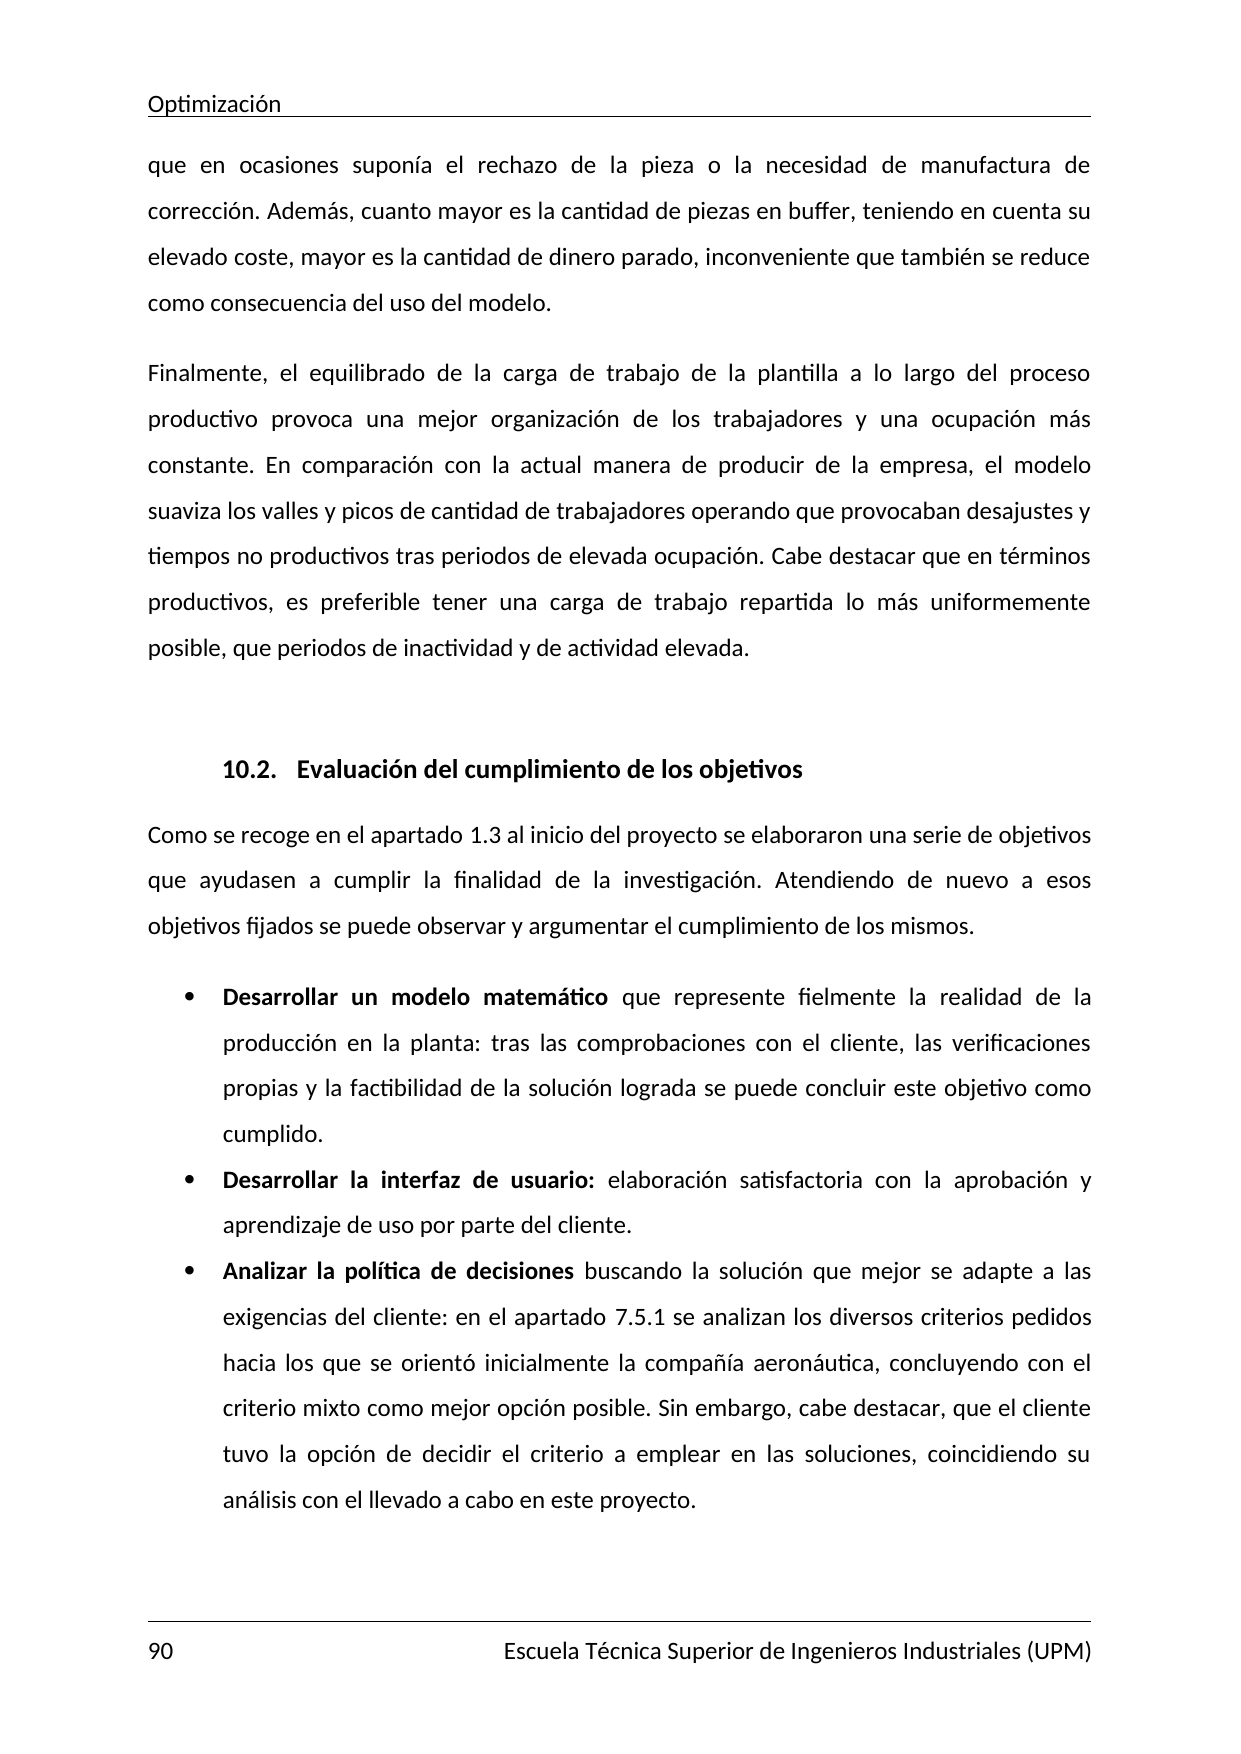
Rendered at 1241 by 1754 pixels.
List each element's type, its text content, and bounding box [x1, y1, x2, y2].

text Como se recoge en el apartado 1.3 al inicio del proyecto se elaboraron una serie de objetivos que ayudasen a cumplir la finalidad de la investigación. Atendiendo de nuevo a esos objetivos fijados se puede observar y argumentar el cumplimiento de los mismos. [148, 819, 1092, 941]
list Desarrollar la interfaz de usuario: elaboración satisfactoria con la aprobación y aprendizaje de uso por parte del cliente. [185, 1164, 1092, 1240]
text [148, 150, 1092, 317]
list Desarrollar un modelo matemático que represente fielmente la realidad de la producción en la planta: tras las comprobaciones con el cliente, las verificaciones propias y la factibilidad de la solución lograda se puede concluir este objetivo como cumplido. [185, 981, 1092, 1149]
subtitle Evaluación del cumplimiento de los objetivos [222, 753, 1092, 786]
text Finalmente, el equilibrado de la carga de trabajo de la plantilla a lo largo del proceso productivo provoca una mejor organización de los trabajadores y una ocupación más constante. En comparación con la actual manera de producir de la empresa, el modelo suaviza los valles y picos de cantidad de trabajadores operando que provocaban desajustes y tiempos no productivos tras periodos de elevada ocupación. Cabe destacar que en términos productivos, es preferible tener una carga de trabajo repartida lo más uniformemente posible, que periodos de inactividad y de actividad elevada. [148, 358, 1092, 662]
list Analizar la política de decisiones buscando la solución que mejor se adapte a las exigencias del cliente: en el apartado 7.5.1 se analizan los diversos criterios pedidos hacia los que se orientó inicialmente la compañía aeronáutica, concluyendo con el criterio mixto como mejor opción posible. Sin embargo, cabe destacar, que el cliente tuvo la opción de decidir el criterio a emplear en las soluciones, coincidiendo su análisis con el llevado a cabo en este proyecto. [185, 1255, 1092, 1514]
